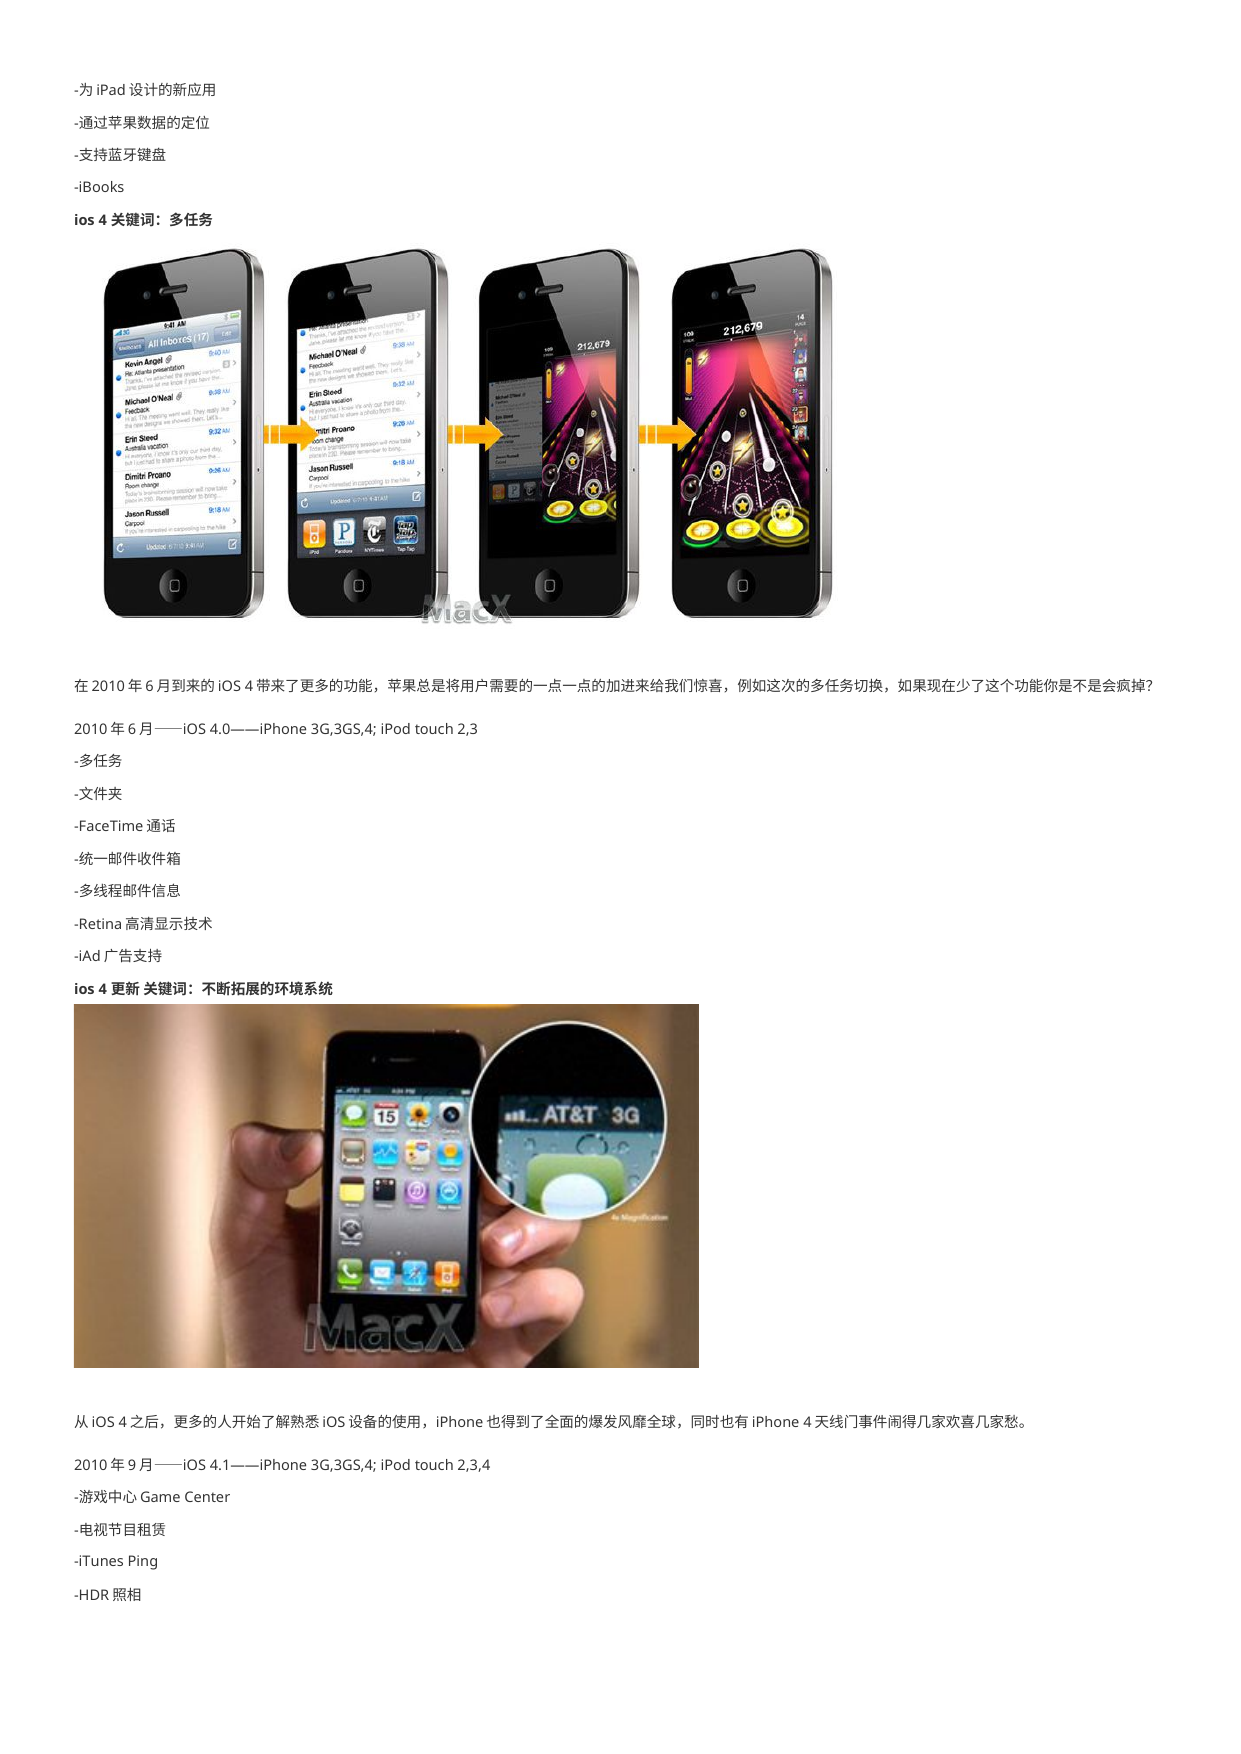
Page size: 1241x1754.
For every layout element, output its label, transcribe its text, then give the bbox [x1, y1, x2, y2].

text 2010年6月——iOS 4.0——iPhone 3G,3GS,4; iPod touch 2,3 -多任务 -文件夹 -FaceTime通话 -统一邮件收件箱 -多线程邮件信息 -Retina高清显示技术 -iAd广告支持 [74, 712, 1181, 972]
text 从iOS 4之后，更多的人开始了解熟悉iOS设备的使用，iPhone也得到了全面的爆发风靡全球，同时也有iPhone 4天线门事件闹得几家欢喜几家愁。 [74, 1404, 1181, 1437]
picture [73, 235, 862, 630]
picture [73, 1004, 699, 1368]
text 在2010年6月到来的iOS 4带来了更多的功能，苹果总是将用户需要的一点一点的加进来给我们惊喜，例如这次的多任务切换，如果现在少了这个功能你是不是会疯掉？ [74, 669, 1181, 701]
text 2010年9月——iOS 4.1——iPhone 3G,3GS,4; iPod touch 2,3,4 -游戏中心Game Center -电视节目租赁 -iTunes Ping -HDR照相 [74, 1447, 1181, 1610]
text ios 4 更新 关键词：不断拓展的环境系统 [74, 972, 1181, 1004]
text ios 4 关键词：多任务 [74, 203, 1181, 236]
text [74, 73, 1181, 203]
